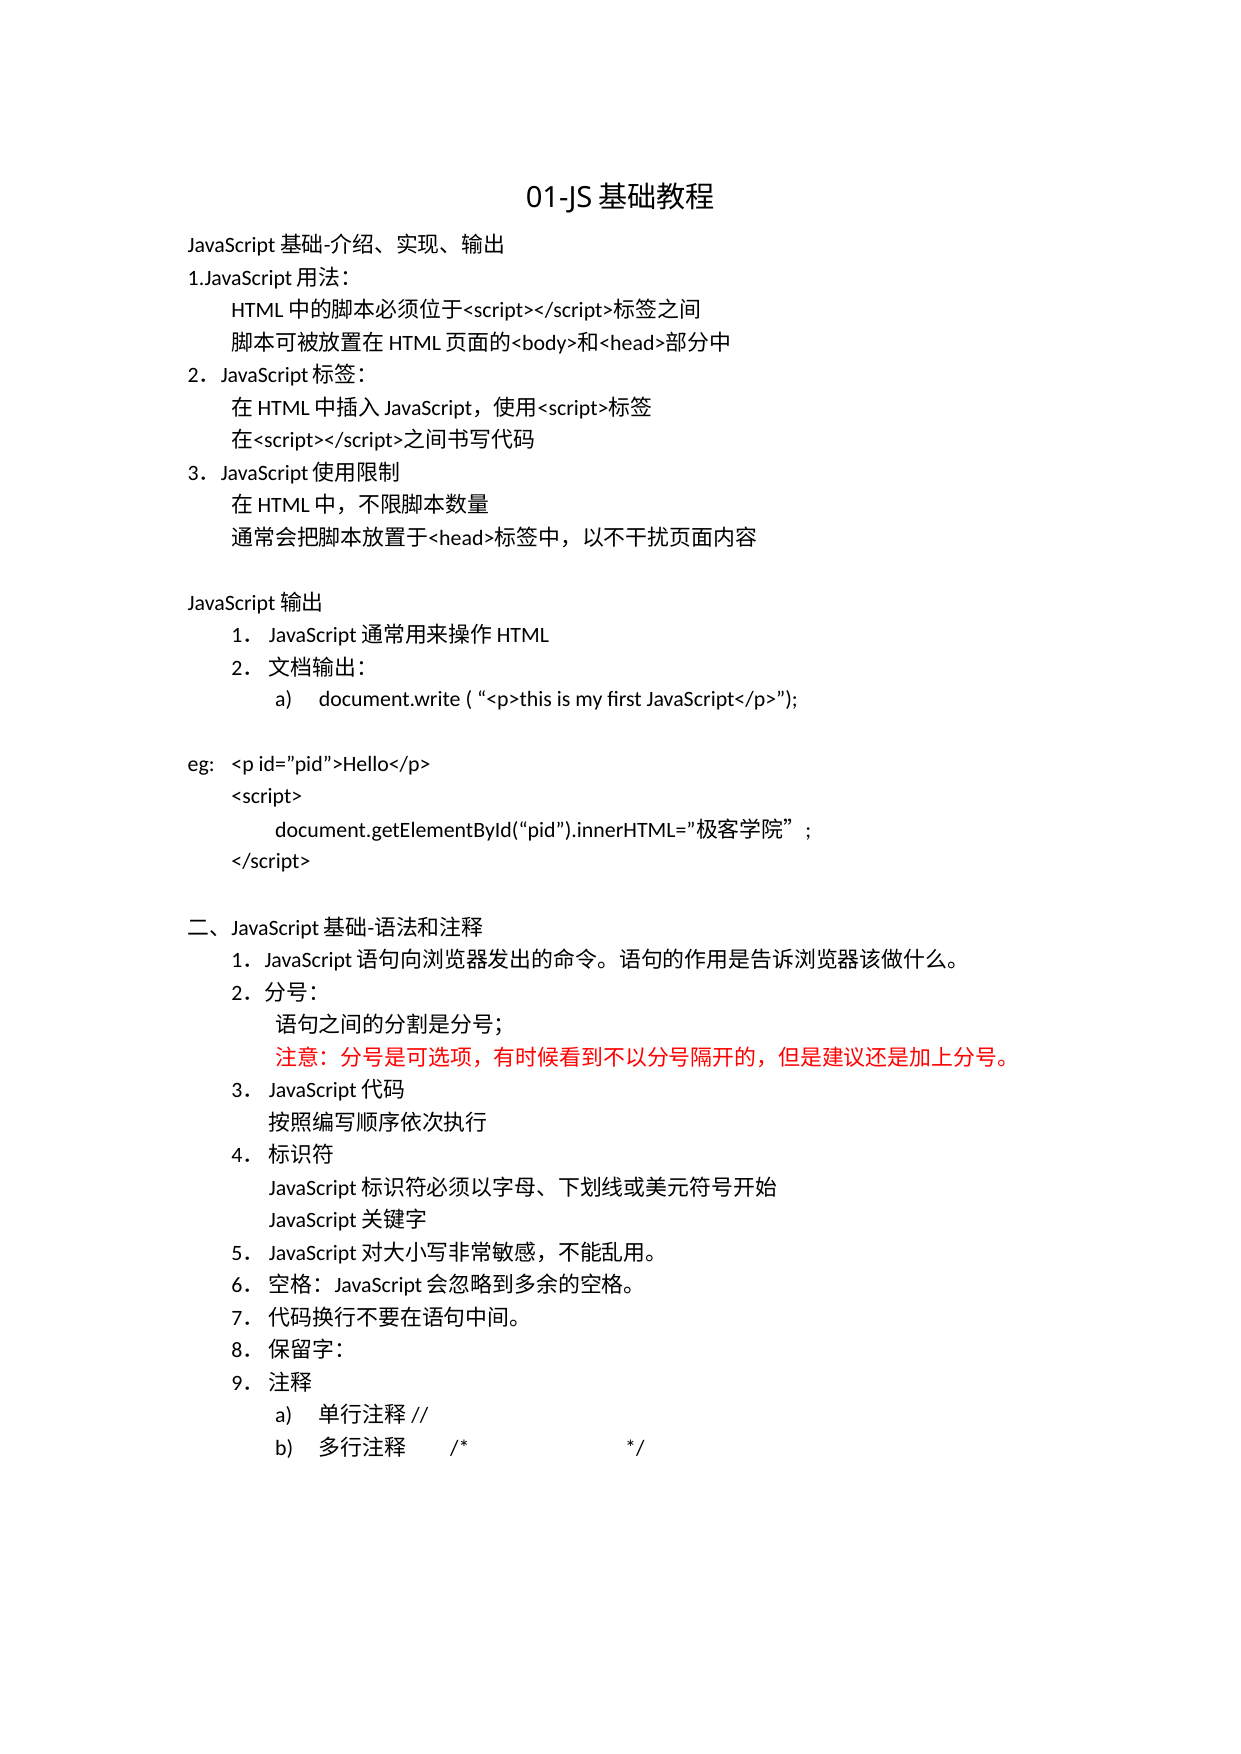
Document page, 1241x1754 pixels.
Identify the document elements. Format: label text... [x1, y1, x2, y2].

text JavaScript标识符必须以字母、下划线或美元符号开始 [231, 1169, 1053, 1202]
text 2．分号： [187, 974, 1053, 1007]
text 在HTML中，不限脚本数量 [187, 487, 1053, 519]
text 注意：分号是可选项，有时候看到不以分号隔开的，但是建议还是加上分号。 [187, 1039, 1053, 1072]
list 多行注释 /* */ [275, 1429, 1053, 1462]
list 单行注释 // [275, 1397, 1053, 1429]
list 空格：JavaScript会忽略到多余的空格。 [231, 1267, 1053, 1299]
text 1．JavaScript语句向浏览器发出的命令。语句的作用是告诉浏览器该做什么。 [187, 942, 1053, 974]
list 标识符 [231, 1137, 1053, 1169]
text 在<script></script>之间书写代码 [187, 422, 1053, 454]
text eg: <p id=”pid”>Hello</p> [187, 747, 1053, 779]
text </script> [187, 844, 1053, 877]
text JavaScript关键字 [231, 1202, 1053, 1234]
text HTML中的脚本必须位于<script></script>标签之间 [187, 292, 1053, 324]
list 文档输出： [231, 649, 1053, 682]
text 语句之间的分割是分号； [187, 1007, 1053, 1039]
text document.getElementById(“pid”).innerHTML=”极客学院”; [187, 812, 1053, 844]
text 2．JavaScript标签： [187, 357, 1053, 389]
text 01-JS基础教程 [187, 162, 1053, 227]
text JavaScript输出 [187, 584, 1053, 617]
text 通常会把脚本放置于<head>标签中，以不干扰页面内容 [187, 519, 1053, 552]
list 代码换行不要在语句中间。 [231, 1299, 1053, 1332]
list JavaScript代码 [231, 1072, 1053, 1104]
text 脚本可被放置在HTML页面的<body>和<head>部分中 [187, 324, 1053, 357]
text 按照编写顺序依次执行 [231, 1104, 1053, 1137]
text <script> [187, 779, 1053, 812]
text JavaScript基础-介绍、实现、输出 [187, 227, 1053, 259]
text 1.JavaScript用法： [187, 259, 1053, 292]
list document.write ( “<p>this is my first JavaScript</p>”); [275, 682, 1053, 714]
list JavaScript对大小写非常敏感，不能乱用。 [231, 1234, 1053, 1267]
list 保留字： [231, 1332, 1053, 1364]
list 注释 [231, 1364, 1053, 1397]
text 在HTML中插入JavaScript，使用<script>标签 [187, 389, 1053, 422]
text 3．JavaScript使用限制 [187, 454, 1053, 487]
text 二、JavaScript基础-语法和注释 [187, 909, 1053, 942]
list JavaScript通常用来操作HTML [231, 617, 1053, 649]
